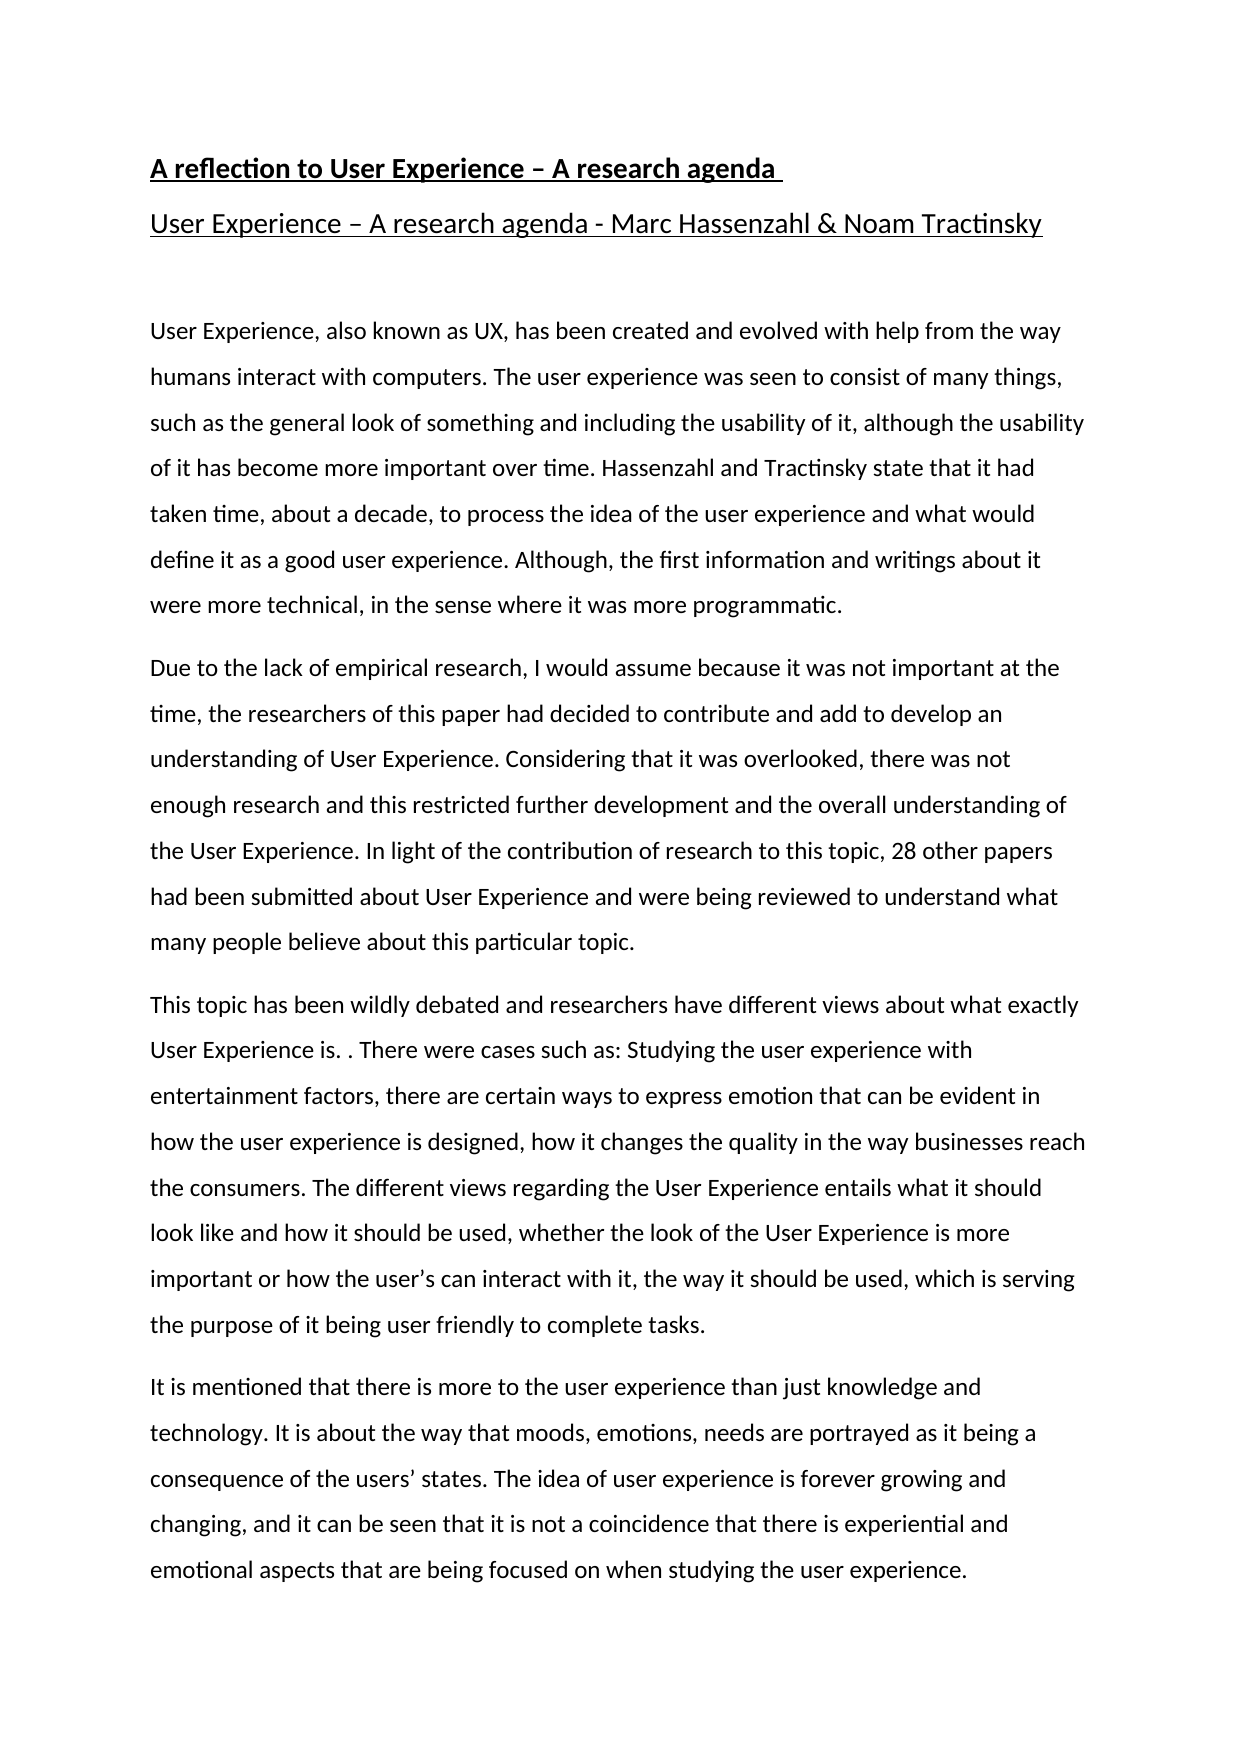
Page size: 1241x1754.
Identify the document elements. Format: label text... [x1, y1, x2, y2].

text Due to the lack of empirical research, I would assume because it was not important at the time, the researchers of this paper had decided to contribute and add to develop an understanding of User Experience. Considering that it was overlooked, there was not enough research and this restricted further development and the overall understanding of the User Experience. In light of the contribution of research to this topic, 28 other papers had been submitted about User Experience and were being reviewed to understand what many people believe about this particular topic. [150, 652, 1090, 957]
text This topic has been wildly debated and researchers have different views about what exactly User Experience is. . There were cases such as: Studying the user experience with entertainment factors, there are certain ways to express emotion that can be evident in how the user experience is designed, how it changes the quality in the way businesses reach the consumers. The different views regarding the User Experience entails what it should look like and how it should be used, whether the look of the User Experience is more important or how the user’s can interact with it, the way it should be used, which is serving the purpose of it being user friendly to complete tasks. [150, 989, 1090, 1339]
text It is mentioned that there is more to the user experience than just knowledge and technology. It is about the way that moods, emotions, needs are portrayed as it being a consequence of the users’ states. The idea of user experience is forever growing and changing, and it can be seen that it is not a coincidence that there is experiential and emotional aspects that are being focused on when studying the user experience. [150, 1371, 1090, 1585]
text A reflection to User Experience – A research agenda [150, 150, 1090, 186]
text User Experience, also known as UX, has been created and evolved with help from the way humans interact with computers. The user experience was seen to consist of many things, such as the general look of something and including the usability of it, although the usability of it has become more important over time. Hassenzahl and Tractinsky state that it had taken time, about a decade, to process the idea of the user experience and what would define it as a good user experience. Although, the first information and writings about it were more technical, in the sense where it was more programmatic. [150, 315, 1090, 620]
text User Experience – A research agenda - Marc Hassenzahl & Noam Tractinsky [150, 205, 1090, 241]
